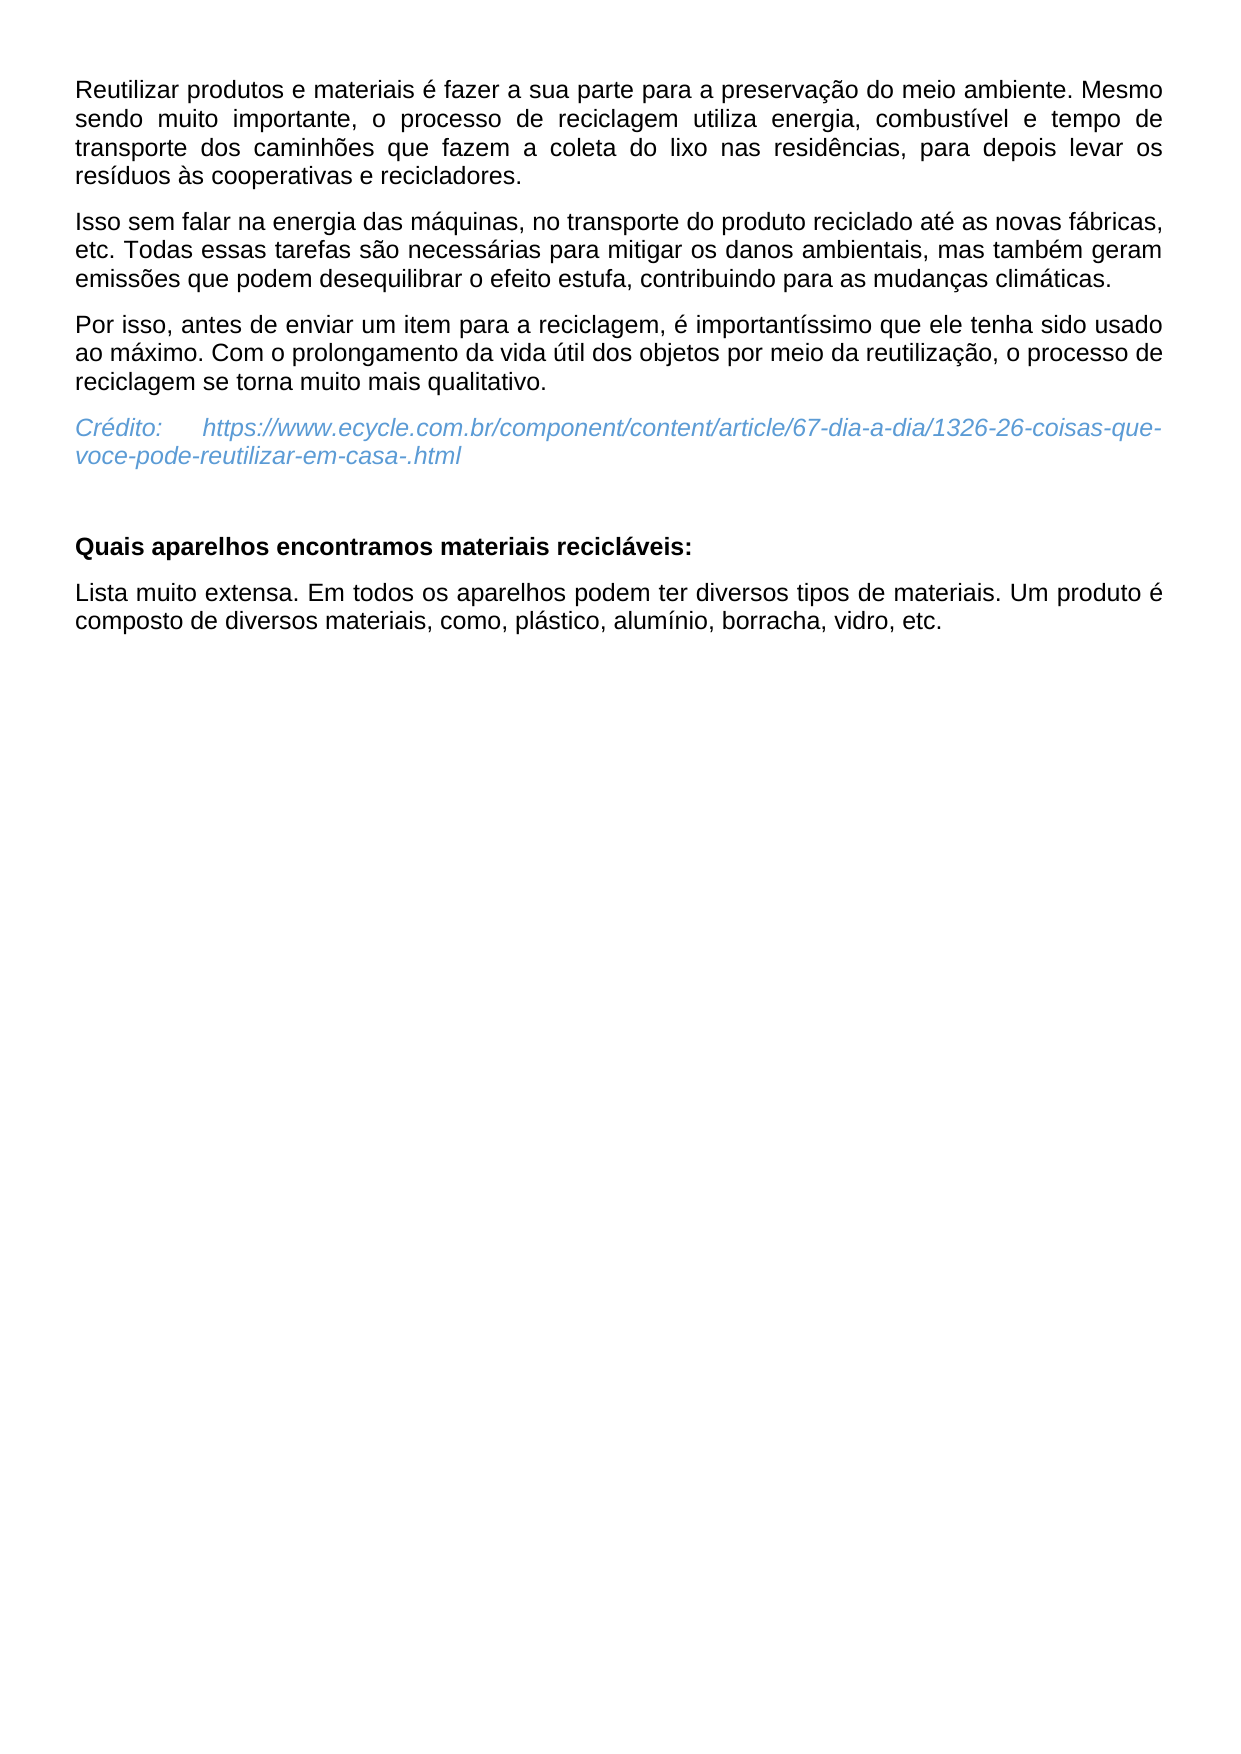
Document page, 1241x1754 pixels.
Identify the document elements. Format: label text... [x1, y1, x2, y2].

text Crédito: https://www.ecycle.com.br/component/content/article/67-dia-a-dia/1326-26-coisas-que-voce-pode-reutilizar-em-casa-.html [75, 412, 1165, 470]
text Quais aparelhos encontramos materiais recicláveis: [75, 532, 1165, 561]
text Por isso, antes de enviar um item para a reciclagem, é importantíssimo que ele tenha sido usado ao máximo. Com o prolongamento da vida útil dos objetos por meio da reutilização, o processo de reciclagem se torna muito mais qualitativo. [75, 309, 1165, 396]
text Lista muito extensa. Em todos os aparelhos podem ter diversos tipos de materiais. Um produto é composto de diversos materiais, como, plástico, alumínio, borracha, vidro, etc. [75, 577, 1165, 635]
text Reutilizar produtos e materiais é fazer a sua parte para a preservação do meio ambiente. Mesmo sendo muito importante, o processo de reciclagem utiliza energia, combustível e tempo de transporte dos caminhões que fazem a coleta do lixo nas residências, para depois levar os resíduos às cooperativas e recicladores. [75, 75, 1165, 190]
text Isso sem falar na energia das máquinas, no transporte do produto reciclado até as novas fábricas, etc. Todas essas tarefas são necessárias para mitigar os danos ambientais, mas também geram emissões que podem desequilibrar o efeito estufa, contribuindo para as mudanças climáticas. [75, 207, 1165, 293]
